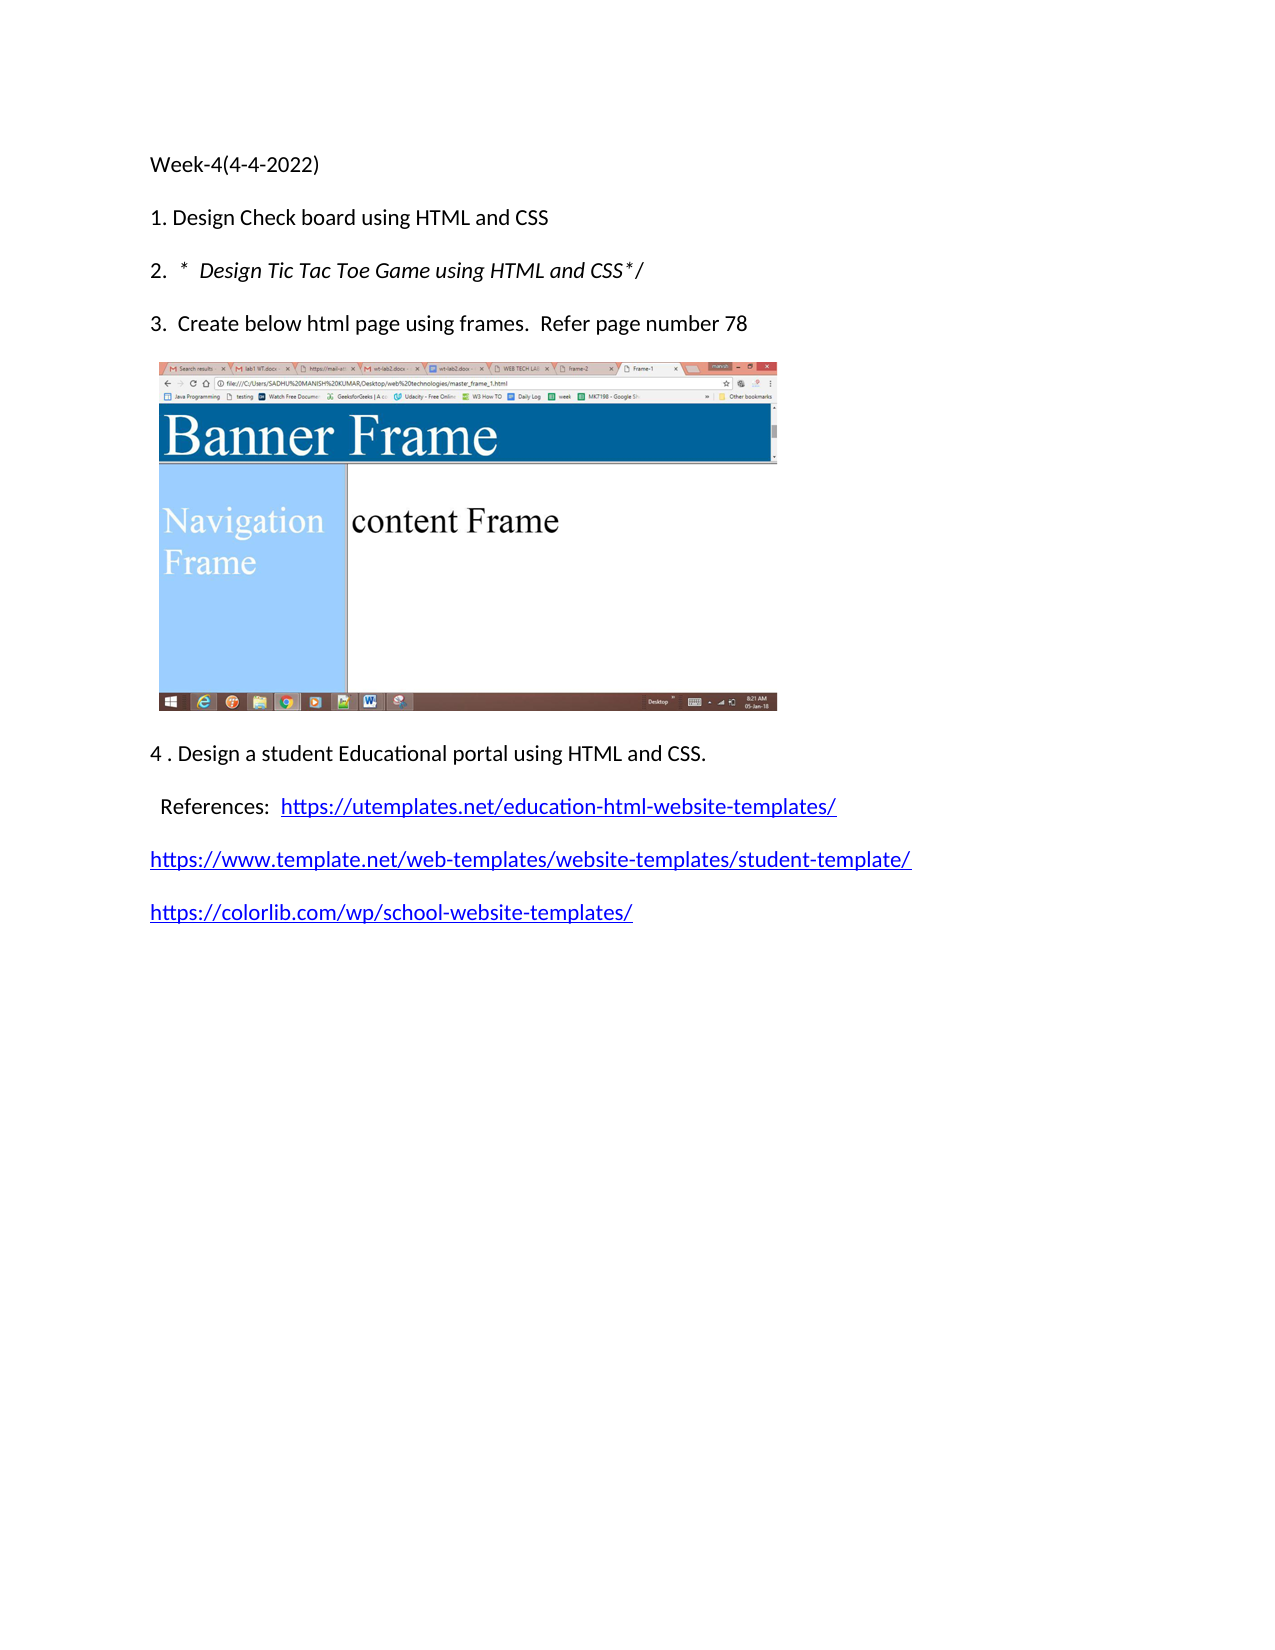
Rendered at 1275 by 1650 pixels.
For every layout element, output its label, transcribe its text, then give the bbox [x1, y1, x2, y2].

text References: https://utemplates.net/education-html-website-templates/ [150, 792, 1125, 820]
text 2. * Design Tic Tac Toe Game using HTML and CSS*/ [150, 256, 1125, 284]
text https://colorlib.com/wp/school-website-templates/ [150, 898, 1125, 926]
text Week-4(4-4-2022) [150, 150, 1125, 178]
picture [155, 362, 778, 714]
text 4 . Design a student Educational portal using HTML and CSS. [150, 739, 1125, 767]
text 1. Design Check board using HTML and CSS [150, 203, 1125, 231]
text 3. Create below html page using frames. Refer page number 78 [150, 309, 1125, 337]
text https://www.template.net/web-templates/website-templates/student-template/ [150, 845, 1125, 873]
